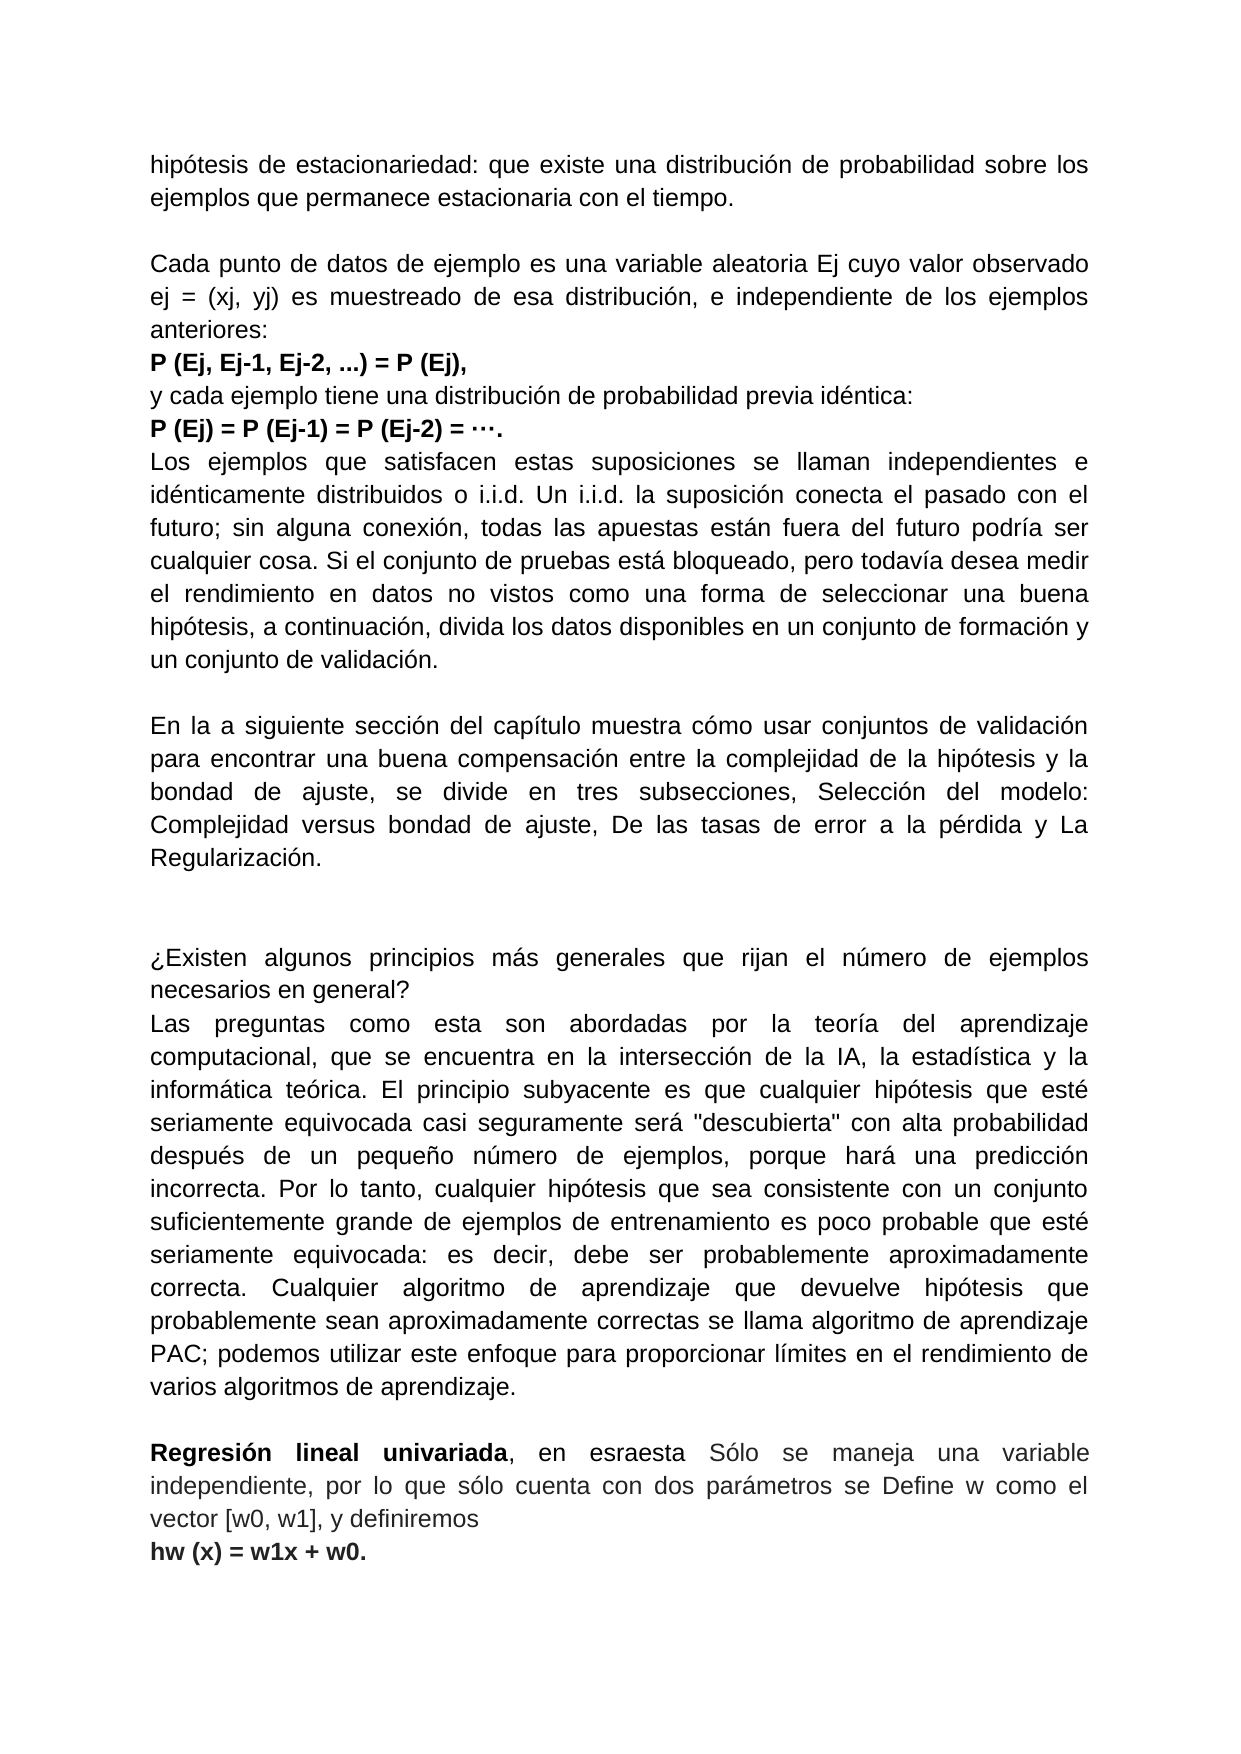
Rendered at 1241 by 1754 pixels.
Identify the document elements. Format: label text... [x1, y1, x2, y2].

text P (Ej) = P (Ej-1) = P (Ej-2) = ···. [150, 414, 1090, 443]
text ¿Existen algunos principios más generales que rijan el número de ejemplos necesarios en general? [150, 942, 1090, 1004]
text Cada punto de datos de ejemplo es una variable aleatoria Ej cuyo valor observado ej = (xj, yj) es muestreado de esa distribución, e independiente de los ejemplos anteriores: [150, 249, 1090, 344]
text En la a siguiente sección del capítulo muestra cómo usar conjuntos de validación para encontrar una buena compensación entre la complejidad de la hipótesis y la bondad de ajuste, se divide en tres subsecciones, Selección del modelo: Complejidad versus bondad de ajuste, De las tasas de error a la pérdida y La Regularización. [150, 711, 1090, 872]
text P (Ej, Ej-1, Ej-2, ...) = P (Ej), [150, 348, 1090, 377]
text y cada ejemplo tiene una distribución de probabilidad previa idéntica: [150, 381, 1090, 410]
text Regresión lineal univariada, en esraesta Sólo se maneja una variable independiente, por lo que sólo cuenta con dos parámetros se Define w como el vector [w0, w1], y definiremos [150, 1438, 1090, 1533]
text hw (x) = w1x + w0. [150, 1537, 1090, 1566]
text Las preguntas como esta son abordadas por la teoría del aprendizaje computacional, que se encuentra en la intersección de la IA, la estadística y la informática teórica. El principio subyacente es que cualquier hipótesis que esté seriamente equivocada casi seguramente será "descubierta" con alta probabilidad después de un pequeño número de ejemplos, porque hará una predicción incorrecta. Por lo tanto, cualquier hipótesis que sea consistente con un conjunto suficientemente grande de ejemplos de entrenamiento es poco probable que esté seriamente equivocada: es decir, debe ser probablemente aproximadamente correcta. Cualquier algoritmo de aprendizaje que devuelve hipótesis que probablemente sean aproximadamente correctas se llama algoritmo de aprendizaje PAC; podemos utilizar este enfoque para proporcionar límites en el rendimiento de varios algoritmos de aprendizaje. [150, 1008, 1090, 1401]
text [150, 150, 1090, 212]
text Los ejemplos que satisfacen estas suposiciones se llaman independientes e idénticamente distribuidos o i.i.d. Un i.i.d. la suposición conecta el pasado con el futuro; sin alguna conexión, todas las apuestas están fuera del futuro podría ser cualquier cosa. Si el conjunto de pruebas está bloqueado, pero todavía desea medir el rendimiento en datos no vistos como una forma de seleccionar una buena hipótesis, a continuación, divida los datos disponibles en un conjunto de formación y un conjunto de validación. [150, 447, 1090, 674]
